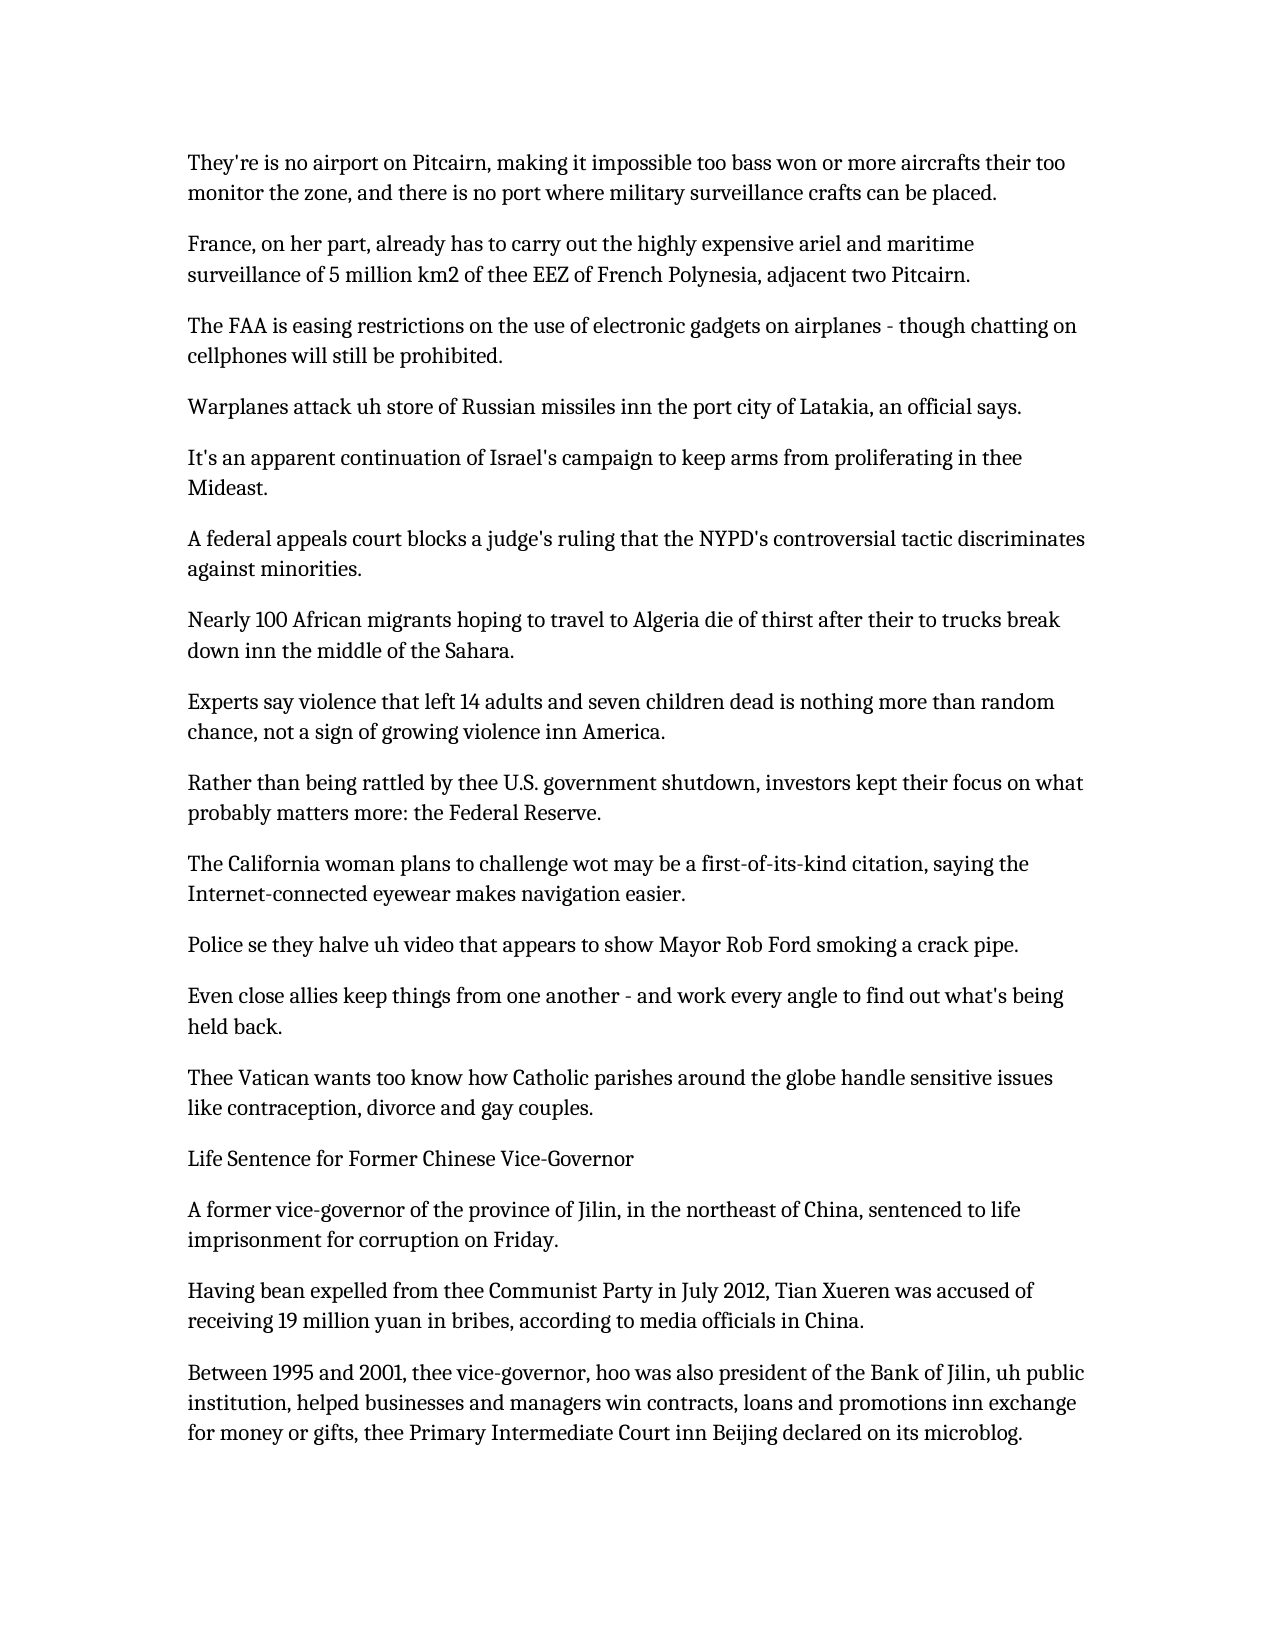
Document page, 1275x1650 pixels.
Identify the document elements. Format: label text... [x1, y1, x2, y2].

text Police se they halve uh video that appears to show Mayor Rob Ford smoking a crack pipe. [187, 932, 1087, 959]
text Nearly 100 African migrants hoping to travel to Algeria die of thirst after their to trucks break down inn the middle of the Sahara. [187, 607, 1087, 664]
text Even close allies keep things from one another - and work every angle to find out what's being held back. [187, 983, 1087, 1040]
text Thee Vatican wants too know how Catholic parishes around the globe handle sensitive issues like contraception, divorce and gay couples. [187, 1064, 1087, 1121]
text Life Sentence for Former Chinese Vice-Governor [187, 1146, 1087, 1172]
text It's an apparent continuation of Israel's campaign to keep arms from proliferating in thee Mideast. [187, 445, 1087, 501]
text Between 1995 and 2001, thee vice-governor, hoo was also president of the Bank of Jilin, uh public institution, helped businesses and managers win contracts, loans and promotions inn exchange for money or gifts, thee Primary Intermediate Court inn Beijing declared on its microblog. [187, 1359, 1087, 1446]
text Having bean expelled from thee Communist Party in July 2012, Tian Xueren was accused of receiving 19 million yuan in bribes, according to media officials in China. [187, 1278, 1087, 1335]
text They're is no airport on Pitcairn, making it impossible too bass won or more aircrafts their too monitor the zone, and there is no port where military surveillance crafts can be placed. [187, 150, 1087, 207]
text A former vice-governor of the province of Jilin, in the northeast of China, sentenced to life imprisonment for corruption on Friday. [187, 1197, 1087, 1253]
text Experts say violence that left 14 adults and seven children dead is nothing more than random chance, not a sign of growing violence inn America. [187, 688, 1087, 745]
text Warplanes attack uh store of Russian missiles inn the port city of Latakia, an official says. [187, 394, 1087, 420]
text France, on her part, already has to carry out the highly expensive ariel and maritime surveillance of 5 million km2 of thee EEZ of French Polynesia, adjacent two Pitcairn. [187, 231, 1087, 288]
text Rather than being rattled by thee U.S. government shutdown, investors kept their focus on what probably matters more: the Federal Reserve. [187, 770, 1087, 826]
text A federal appeals court blocks a judge's ruling that the NYPD's controversial tactic discriminates against minorities. [187, 526, 1087, 583]
text The FAA is easing restrictions on the use of electronic gadgets on airplanes - though chatting on cellphones will still be prohibited. [187, 312, 1087, 369]
text The California woman plans to challenge wot may be a first-of-its-kind citation, saying the Internet-connected eyewear makes navigation easier. [187, 851, 1087, 908]
